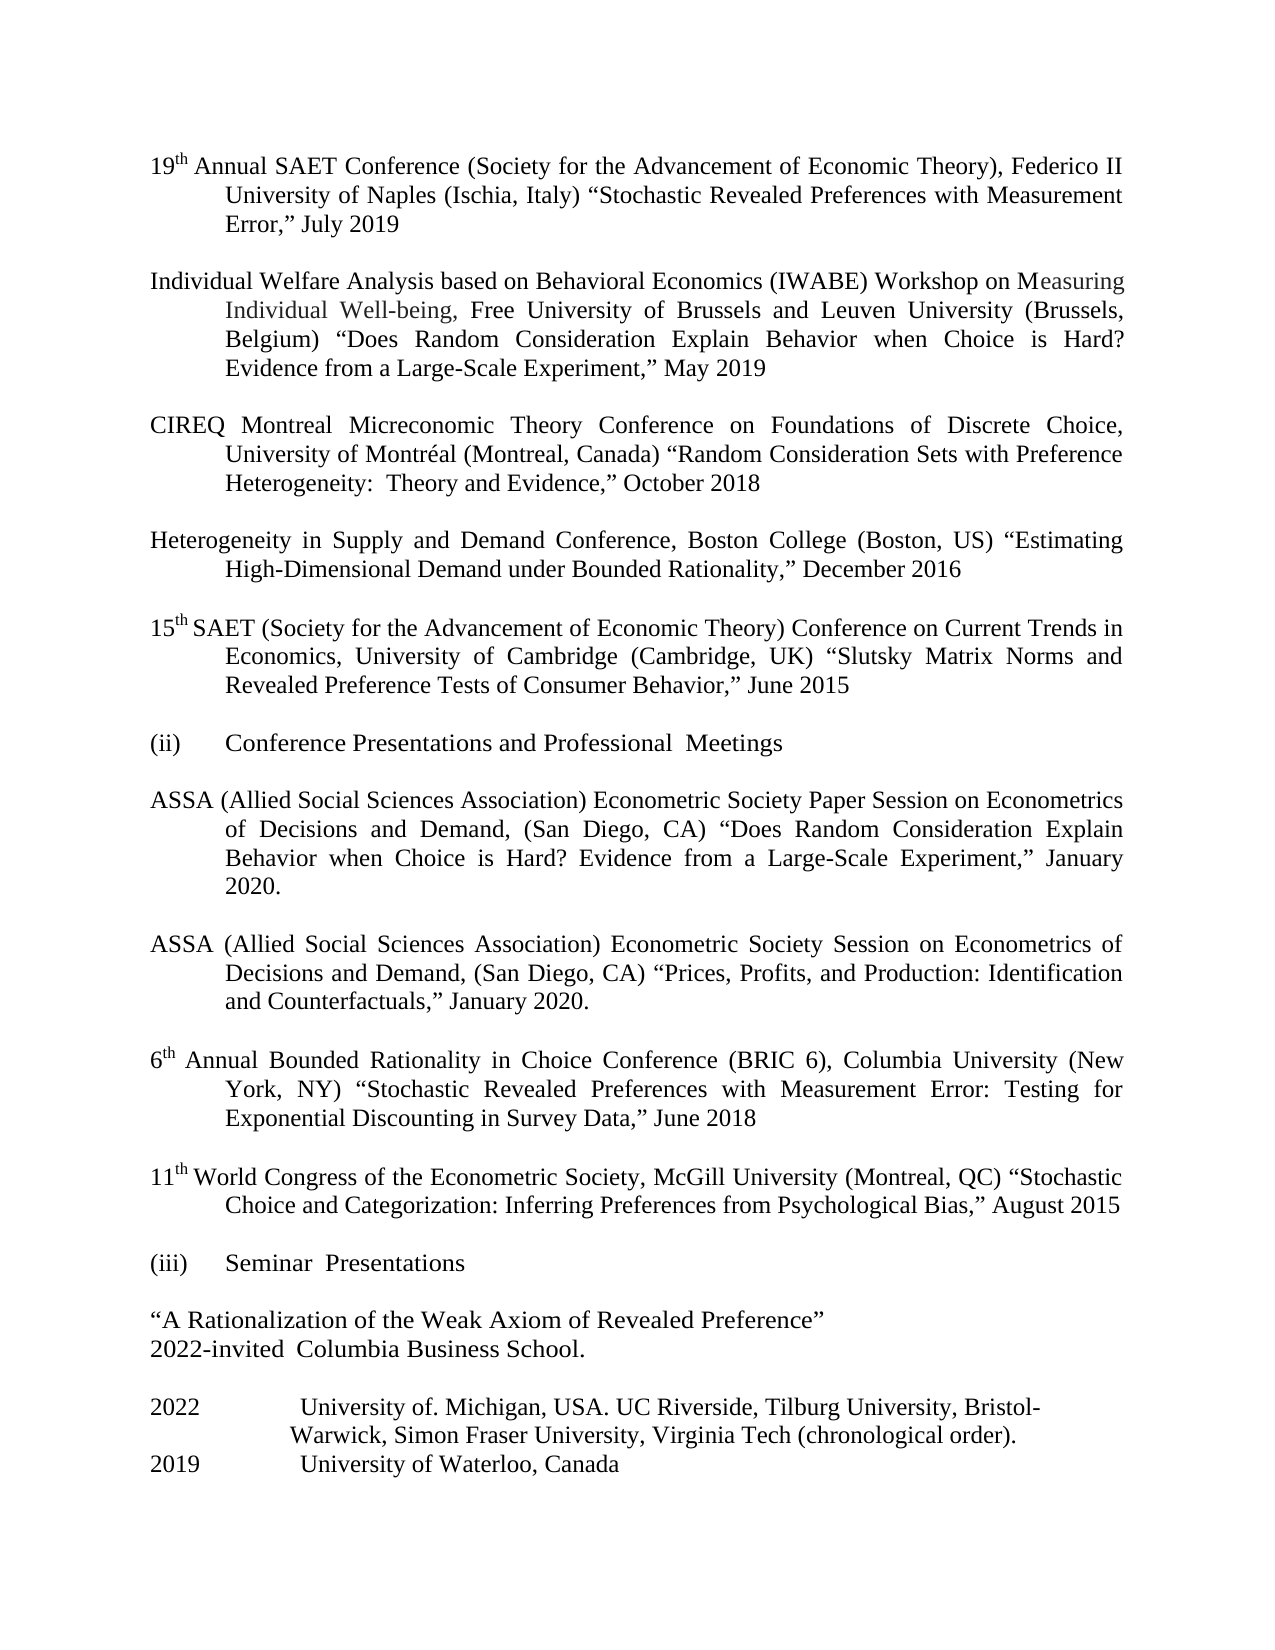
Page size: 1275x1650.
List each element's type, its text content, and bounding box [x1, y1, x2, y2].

text CIREQ Montreal Micreconomic Theory Conference on Foundations of Discrete Choice, University of Montréal (Montreal, Canada) “Random Consideration Sets with Preference Heterogeneity: Theory and Evidence,” October 2018 [150, 410, 1124, 496]
list Conference Presentations and Professional Meetings [150, 728, 1135, 756]
text 2022-invited Columbia Business School. [150, 1334, 1135, 1363]
text 2019 University of Waterloo, Canada [150, 1449, 1135, 1478]
text 6th Annual Bounded Rationality in Choice Conference (BRIC 6), Columbia University (New York, NY) “Stochastic Revealed Preferences with Measurement Error: Testing for Exponential Discounting in Survey Data,” June 2018 [150, 1042, 1124, 1132]
list Seminar Presentations [150, 1248, 1135, 1277]
text Individual Welfare Analysis based on Behavioral Economics (IWABE) Workshop on Measuring Individual Well-being, Free University of Brussels and Leuven University (Brussels, Belgium) “Does Random Consideration Explain Behavior when Choice is Hard? Evidence from a Large-Scale Experiment,” May 2019 [150, 266, 1125, 381]
text 15th SAET (Society for the Advancement of Economic Theory) Conference on Current Trends in Economics, University of Cambridge (Cambridge, UK) “Slutsky Matrix Norms and Revealed Preference Tests of Consumer Behavior,” June 2015 [150, 610, 1124, 699]
text ASSA (Allied Social Sciences Association) Econometric Society Session on Econometrics of Decisions and Demand, (San Diego, CA) “Prices, Profits, and Production: Identification and Counterfactuals,” January 2020. [150, 929, 1124, 1015]
text ASSA (Allied Social Sciences Association) Econometric Society Paper Session on Econometrics of Decisions and Demand, (San Diego, CA) “Does Random Consideration Explain Behavior when Choice is Hard? Evidence from a Large-Scale Experiment,” January 2020. [150, 785, 1124, 900]
text “A Rationalization of the Weak Axiom of Revealed Preference” [150, 1305, 1135, 1334]
text 19th Annual SAET Conference (Society for the Advancement of Economic Theory), Federico II University of Naples (Ischia, Italy) “Stochastic Revealed Preferences with Measurement Error,” July 2019 [150, 148, 1124, 238]
text 2022 University of. Michigan, USA. UC Riverside, Tilburg University, Bristol- Warwick, Simon Fraser University, Virginia Tech (chronological order). [150, 1392, 1135, 1449]
text 11th World Congress of the Econometric Society, McGill University (Montreal, QC) “Stochastic Choice and Categorization: Inferring Preferences from Psychological Bias,” August 2015 [150, 1159, 1124, 1219]
text Heterogeneity in Supply and Demand Conference, Boston College (Boston, US) “Estimating High-Dimensional Demand under Bounded Rationality,” December 2016 [150, 525, 1124, 583]
